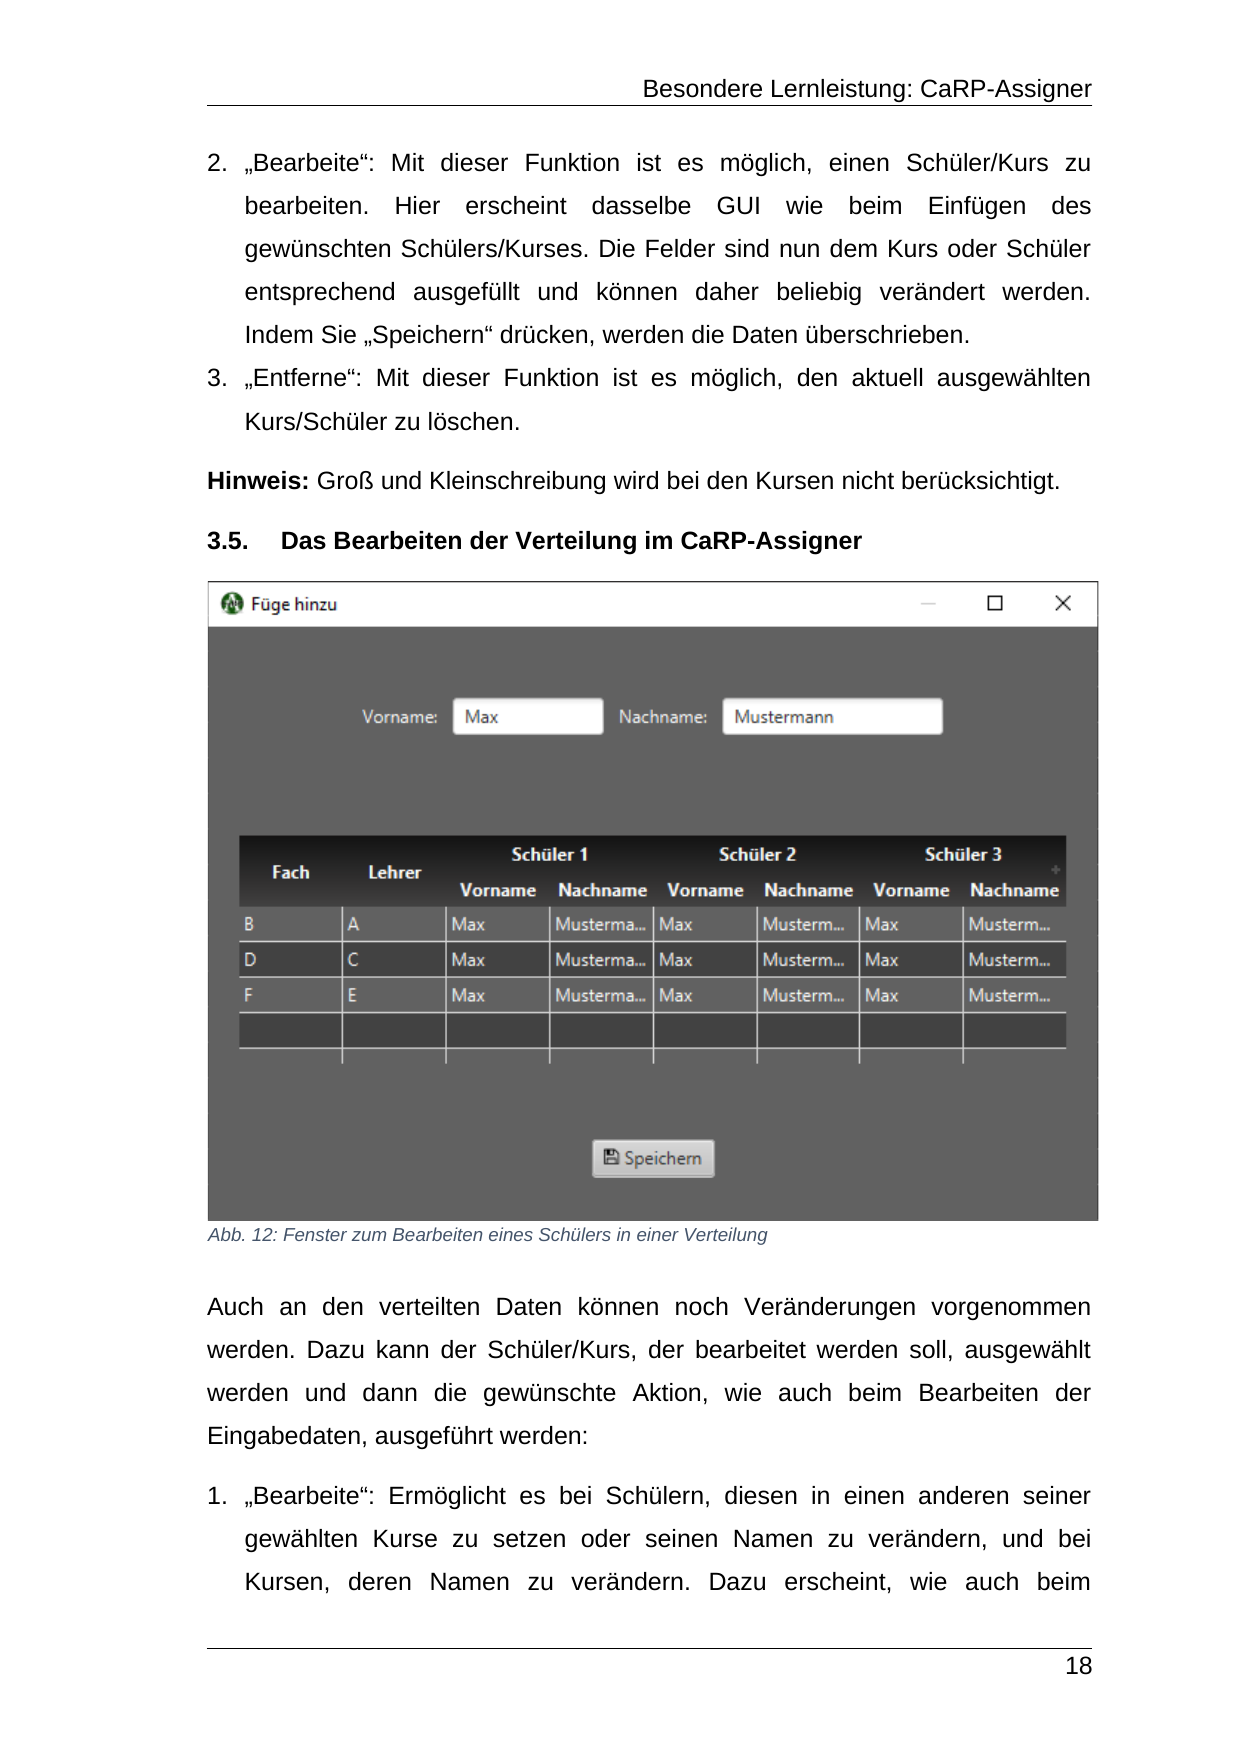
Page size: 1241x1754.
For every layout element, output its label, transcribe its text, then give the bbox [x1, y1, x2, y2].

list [207, 1481, 1092, 1596]
list „Entferne“: Mit dieser Funktion ist es möglich, den aktuell ausgewählten Kurs/Schüler zu löschen. [207, 363, 1092, 435]
text Hinweis: Groß und Kleinschreibung wird bei den Kursen nicht berücksichtigt. [207, 466, 1092, 495]
picture [207, 581, 1099, 1221]
text Auch an den verteilten Daten können noch Veränderungen vorgenommen werden. Dazu kann der Schüler/Kurs, der bearbeitet werden soll, ausgewählt werden und dann die gewünschte Aktion, wie auch beim Bearbeiten der Eingabedaten, ausgeführt werden: [207, 1265, 1092, 1450]
subtitle Das Bearbeiten der Verteilung im CaRP-Assigner [207, 526, 1092, 555]
list „Bearbeite“: Mit dieser Funktion ist es möglich, einen Schüler/Kurs zu bearbeiten. Hier erscheint dasselbe GUI wie beim Einfügen des gewünschten Schülers/Kurses. Die Felder sind nun dem Kurs oder Schüler entsprechend ausgefüllt und können daher beliebig verändert werden. Indem Sie „Speichern“ drücken, werden die Daten überschrieben. [207, 148, 1092, 349]
